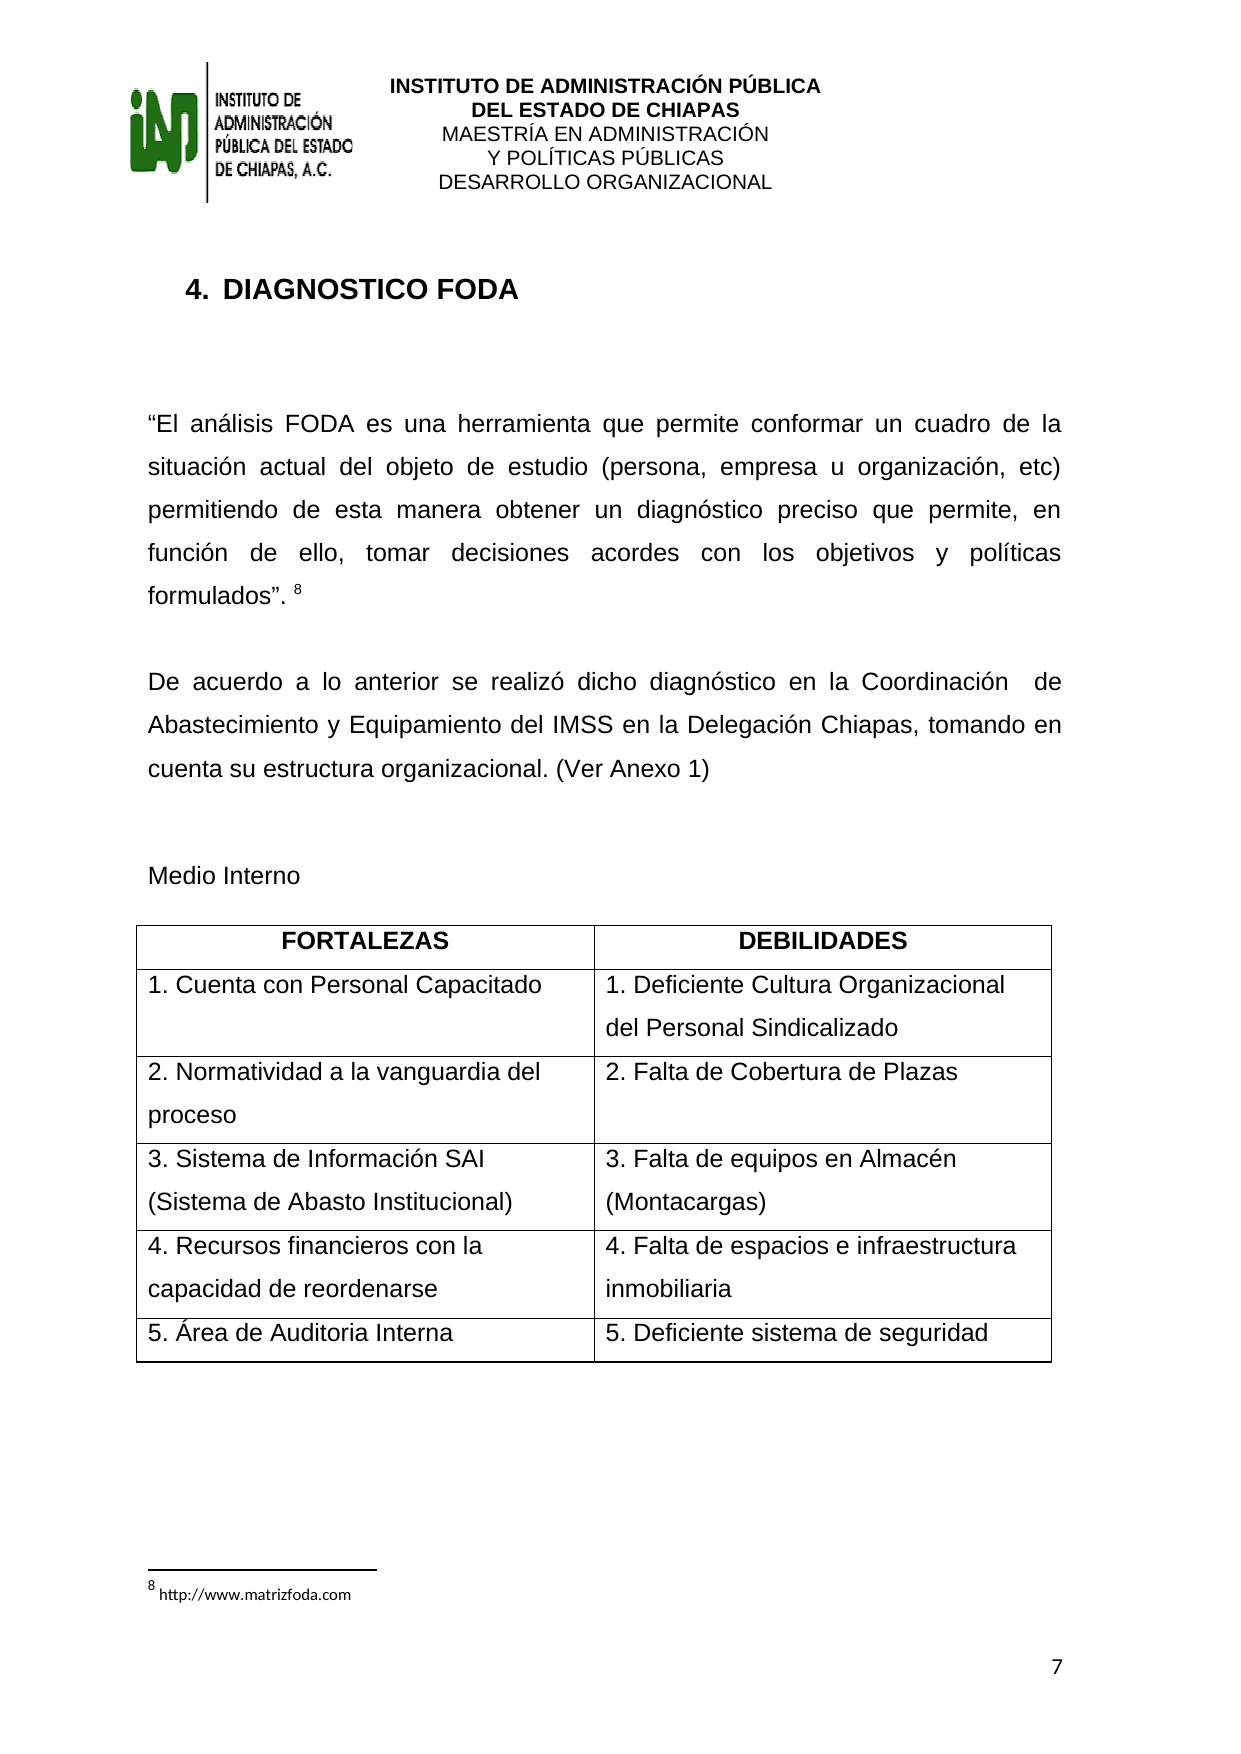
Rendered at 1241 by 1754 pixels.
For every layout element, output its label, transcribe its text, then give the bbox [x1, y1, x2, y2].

table_cell 3. Falta de equipos en Almacén (Montacargas) [595, 1144, 1051, 1230]
table_cell 2. Falta de Cobertura de Plazas [595, 1057, 1051, 1143]
table_cell 2. Normatividad a la vanguardia del proceso [137, 1057, 594, 1143]
picture [130, 62, 353, 203]
table_cell 5. Deficiente sistema de seguridad [595, 1319, 1051, 1361]
table_cell 4. Falta de espacios e infraestructura inmobiliaria [595, 1231, 1051, 1317]
text De acuerdo a lo anterior se realizó dicho diagnóstico en la Coordinación de Abastecimiento y Equipamiento del IMSS en la Delegación Chiapas, tomando en cuenta su estructura organizacional. (Ver Anexo 1) [148, 667, 1063, 782]
text “El análisis FODA es una herramienta que permite conformar un cuadro de la situación actual del objeto de estudio (persona, empresa u organización, etc) permitiendo de esta manera obtener un diagnóstico preciso que permite, en función de ello, tomar decisiones acordes con los objetivos y políticas formulados”. [148, 408, 1063, 610]
table_header FORTALEZAS [137, 926, 594, 969]
text Medio Interno [148, 861, 1063, 889]
table_cell 5. Área de Auditoria Interna [137, 1319, 594, 1361]
table_cell 4. Recursos financieros con la capacidad de reordenarse [137, 1231, 594, 1317]
table_cell 3. Sistema de Información SAI (Sistema de Abasto Institucional) [137, 1144, 594, 1230]
table_cell 1. Cuenta con Personal Capacitado [137, 970, 594, 1056]
table_header DEBILIDADES [595, 926, 1051, 969]
list DIAGNOSTICO FODA [185, 272, 1063, 306]
table_cell 1. Deficiente Cultura Organizacional del Personal Sindicalizado [595, 970, 1051, 1056]
